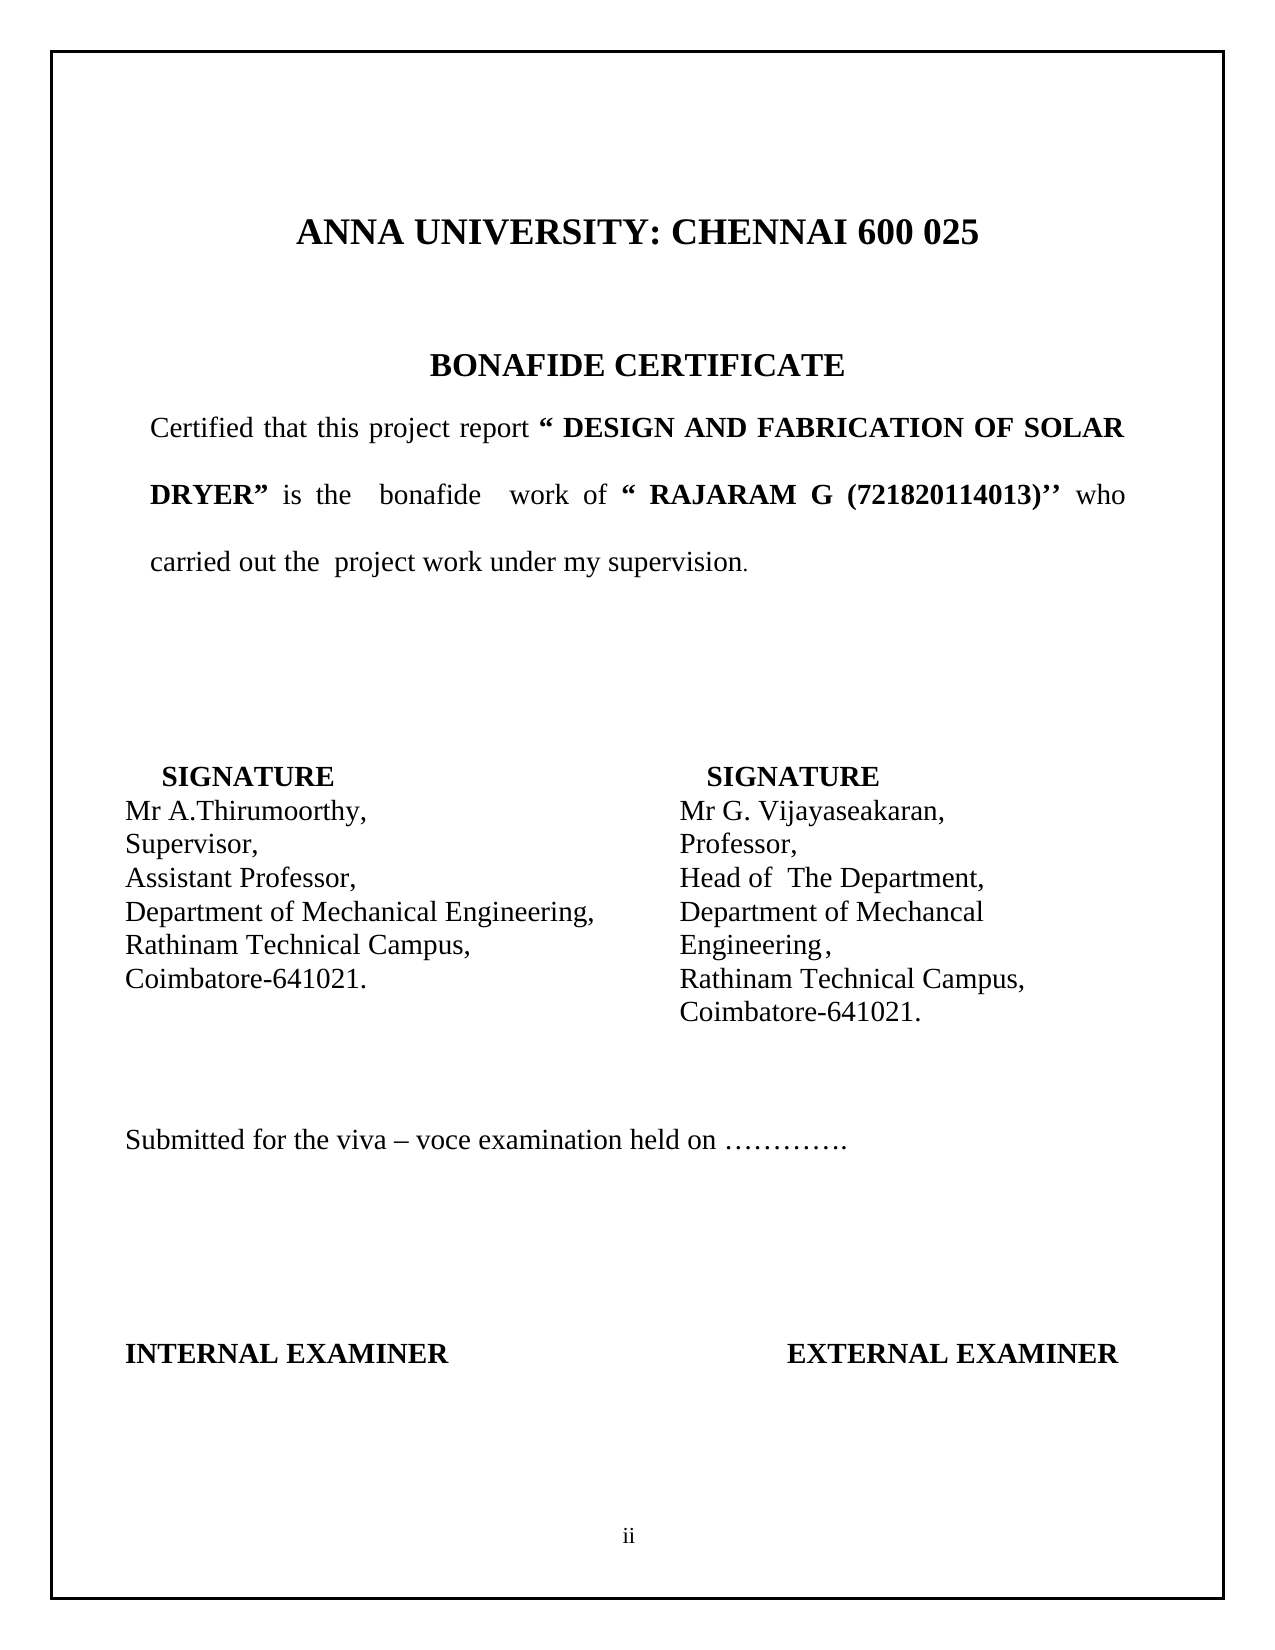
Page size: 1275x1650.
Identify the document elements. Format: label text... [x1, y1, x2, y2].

subtitle SIGNATURE SIGNATURE [125, 759, 1164, 793]
text Mr A.Thirumoorthy, [125, 793, 575, 827]
text Submitted for the viva – voce examination held on …………. [125, 1122, 1164, 1156]
subtitle ANNA UNIVERSITY: CHENNAI 600 025 [167, 210, 1108, 253]
subtitle Mr G. Vijayaseakaran, [679, 793, 1142, 827]
subtitle Professor, [679, 827, 1142, 860]
subtitle Head of The Department, [679, 860, 1142, 894]
subtitle Department of Mechancal Engineering , [679, 894, 1142, 961]
subtitle Department of Mechanical Engineering, [125, 894, 643, 927]
text Supervisor, [125, 827, 575, 860]
text Rathinam Technical Campus, [125, 927, 643, 961]
subtitle INTERNAL EXAMINER EXTERNAL EXAMINER [125, 1336, 1164, 1369]
text Coimbatore-641021. [125, 961, 643, 994]
text BONAFIDE CERTIFICATE [429, 345, 1164, 383]
text Coimbatore-641021. [679, 994, 1083, 1028]
subtitle Rathinam Technical Campus, [679, 961, 1142, 994]
text Assistant Professor, [125, 860, 575, 894]
text Certified that this project report “ DESIGN AND FABRICATION OF SOLAR DRYER” is the bonafide work of “ RAJARAM G (721820114013)’’ who carried out the project work under my supervision. [150, 410, 1126, 578]
